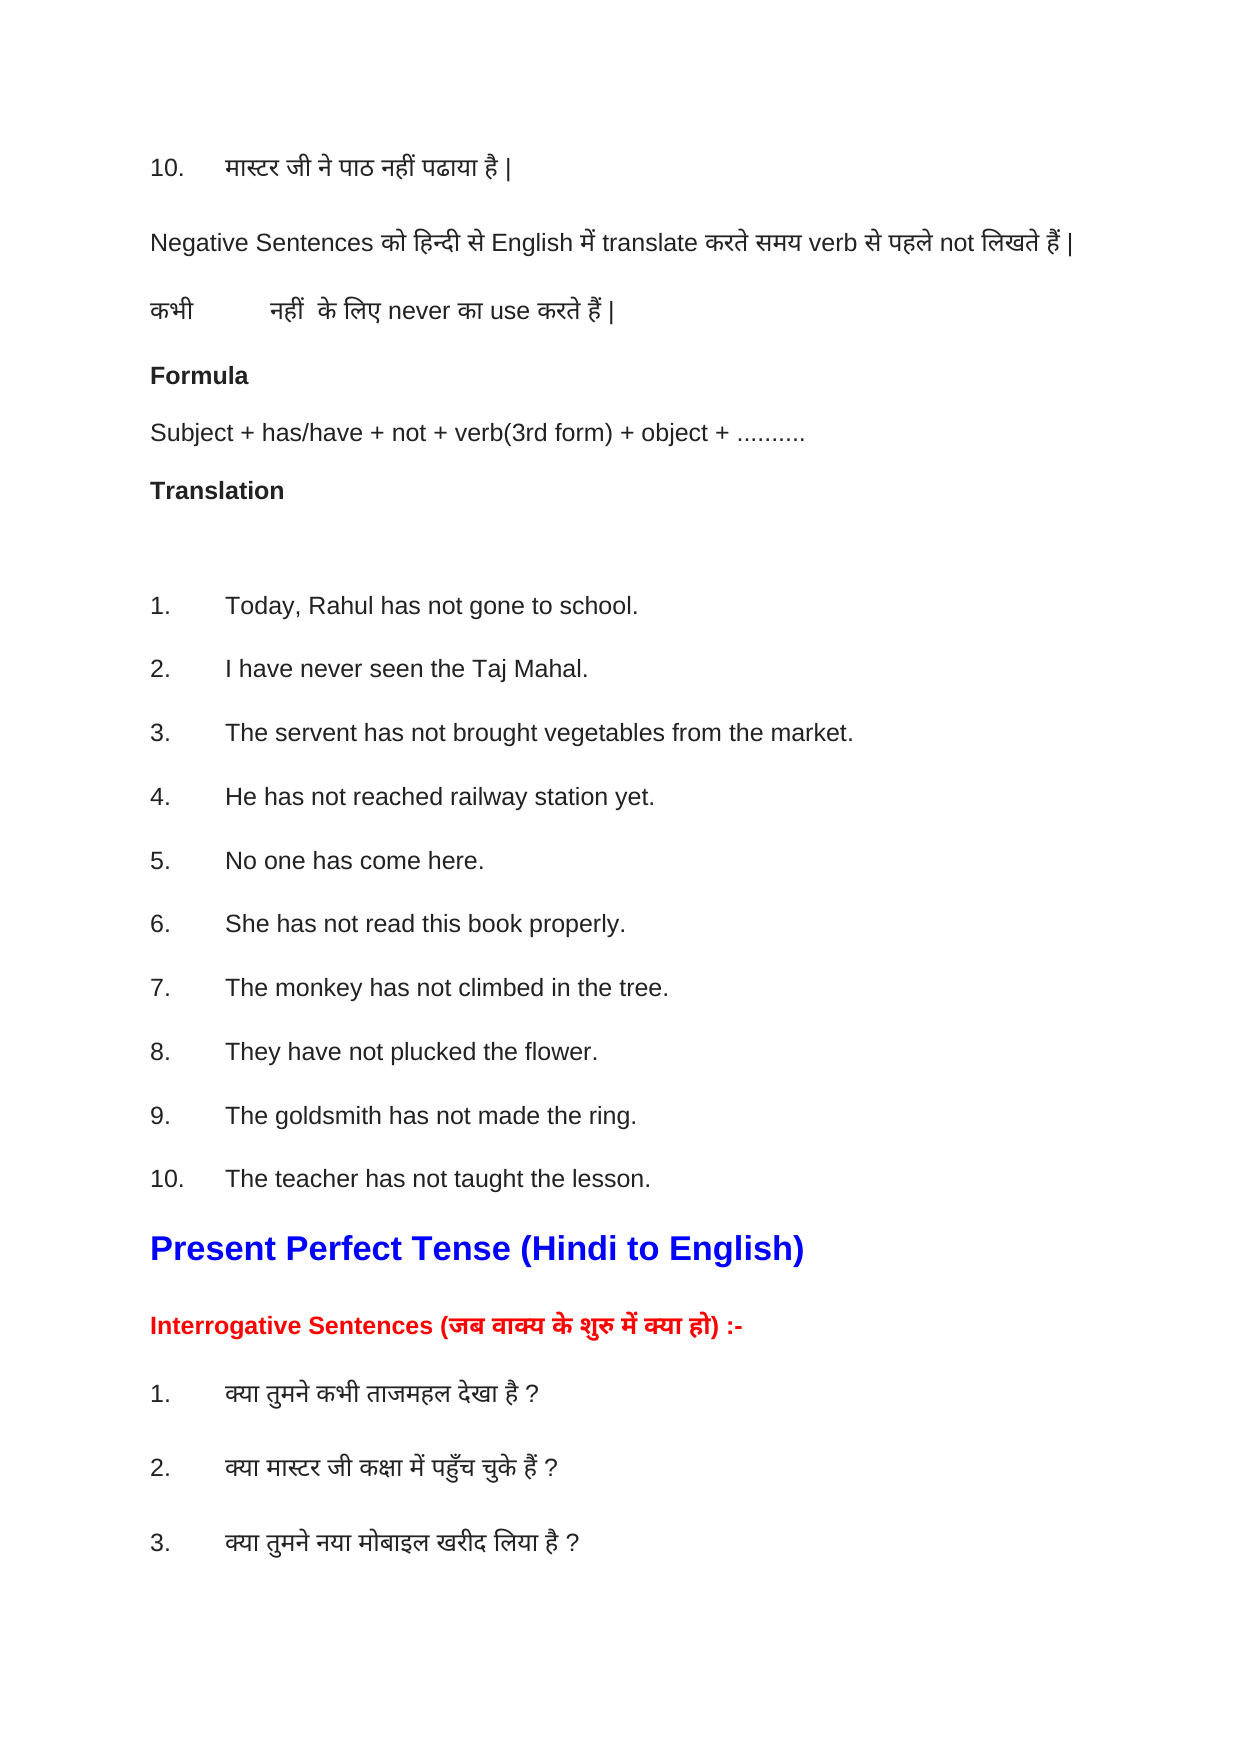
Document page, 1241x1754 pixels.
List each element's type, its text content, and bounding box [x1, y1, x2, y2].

list The monkey has not climbed in the tree. [150, 973, 1090, 1002]
text Formula [150, 361, 1090, 389]
list They have not plucked the flower. [150, 1037, 1090, 1066]
list Today, Rahul has not gone to school. [150, 591, 1090, 619]
list The goldsmith has not made the ring. [150, 1101, 1090, 1129]
list The servent has not brought vegetables from the market. [150, 718, 1090, 747]
list She has not read this book properly. [150, 909, 1090, 938]
text Negative Sentences को हिन्दी से English में translate करते समय verb से पहले not लिखते हैं | कभी नहीं के लिए never का use करते हैं | [150, 224, 1090, 327]
list क्या तुमने कभी ताजमहल देखा है ? [150, 1375, 1090, 1409]
text Translation [150, 476, 1090, 504]
list मास्टर जी ने पाठ नहीं पढाया है | [150, 150, 1090, 184]
text Interrogative Sentences (जब वाक्य के शुरु में क्या हो) :- [150, 1307, 1090, 1341]
list No one has come here. [150, 846, 1090, 874]
list क्या तुमने नया मोबाइल खरीद लिया है ? [150, 1524, 1090, 1558]
list I have never seen the Taj Mahal. [150, 654, 1090, 683]
text Subject + has/have + not + verb(3rd form) + object + .......... [150, 418, 1090, 447]
list The teacher has not taught the lesson. [150, 1164, 1090, 1193]
list He has not reached railway station yet. [150, 782, 1090, 811]
text Present Perfect Tense (Hindi to English) [150, 1228, 1090, 1268]
list क्या मास्टर जी कक्षा में पहुँच चुके हैं ? [150, 1450, 1090, 1484]
